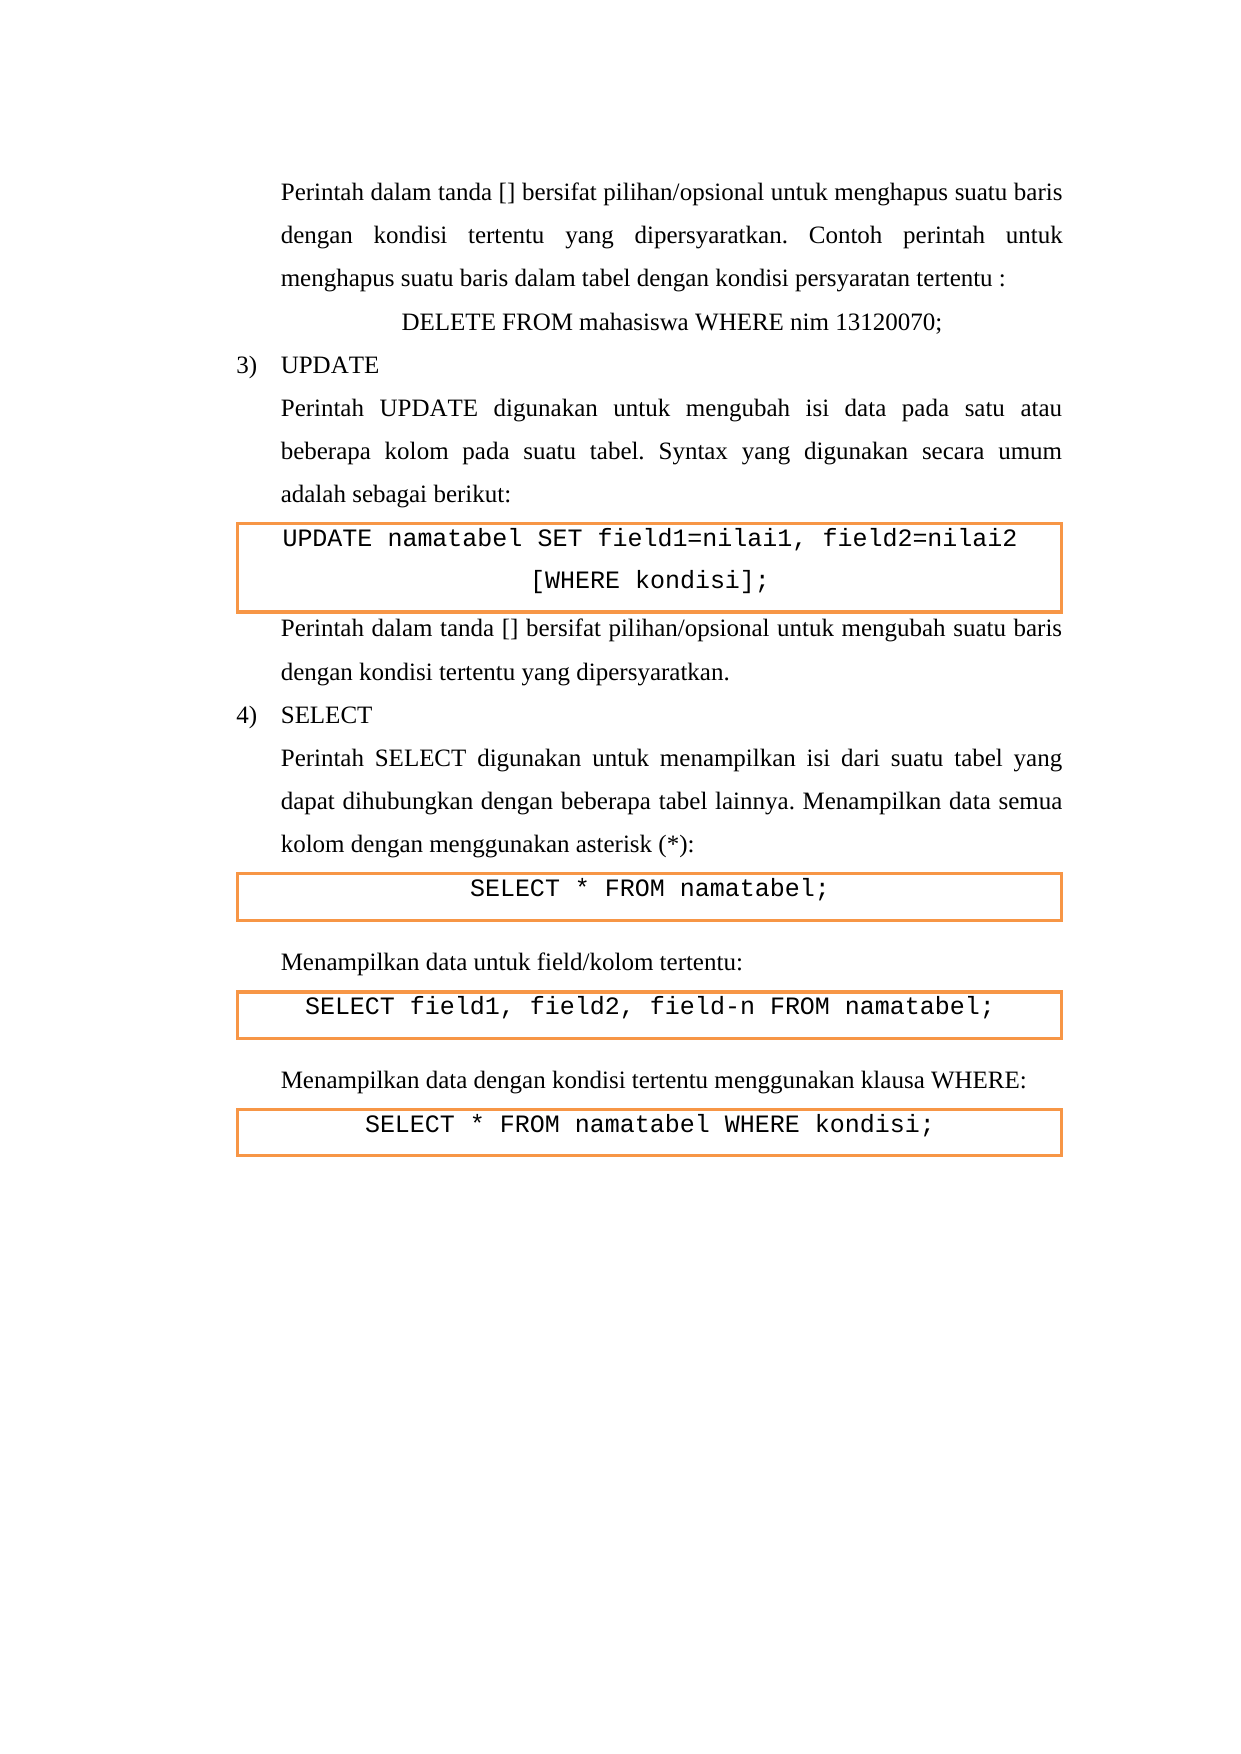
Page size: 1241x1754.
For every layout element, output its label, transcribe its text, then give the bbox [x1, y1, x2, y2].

table_header SELECT * FROM namatabel; [239, 875, 1060, 919]
list Perintah dalam tanda [] bersifat pilihan/opsional untuk mengubah suatu baris dengan kondisi tertentu yang dipersyaratkan. [281, 614, 1063, 685]
list SELECT [236, 700, 1063, 728]
table_header SELECT field1, field2, field-n FROM namatabel; [239, 994, 1060, 1037]
list Perintah SELECT digunakan untuk menampilkan isi dari suatu tabel yang dapat dihubungkan dengan beberapa tabel lainnya. Menampilkan data semua kolom dengan menggunakan asterisk (*): [281, 743, 1063, 858]
list Menampilkan data dengan kondisi tertentu menggunakan klausa WHERE: [281, 1065, 1063, 1094]
list Perintah dalam tanda [] bersifat pilihan/opsional untuk menghapus suatu baris dengan kondisi tertentu yang dipersyaratkan. Contoh perintah untuk menghapus suatu baris dalam tabel dengan kondisi persyaratan tertentu : [281, 177, 1063, 292]
table_header SELECT * FROM namatabel WHERE kondisi; [239, 1111, 1060, 1154]
list Menampilkan data untuk field/kolom tertentu: [281, 947, 1063, 976]
table_header UPDATE namatabel SET field1=nilai1, field2=nilai2 [WHERE kondisi]; [239, 525, 1060, 610]
list UPDATE [236, 350, 1063, 378]
list Perintah UPDATE digunakan untuk mengubah isi data pada satu atau beberapa kolom pada suatu tabel. Syntax yang digunakan secara umum adalah sebagai berikut: [281, 393, 1063, 508]
list DELETE FROM mahasiswa WHERE nim 13120070; [281, 307, 1063, 335]
